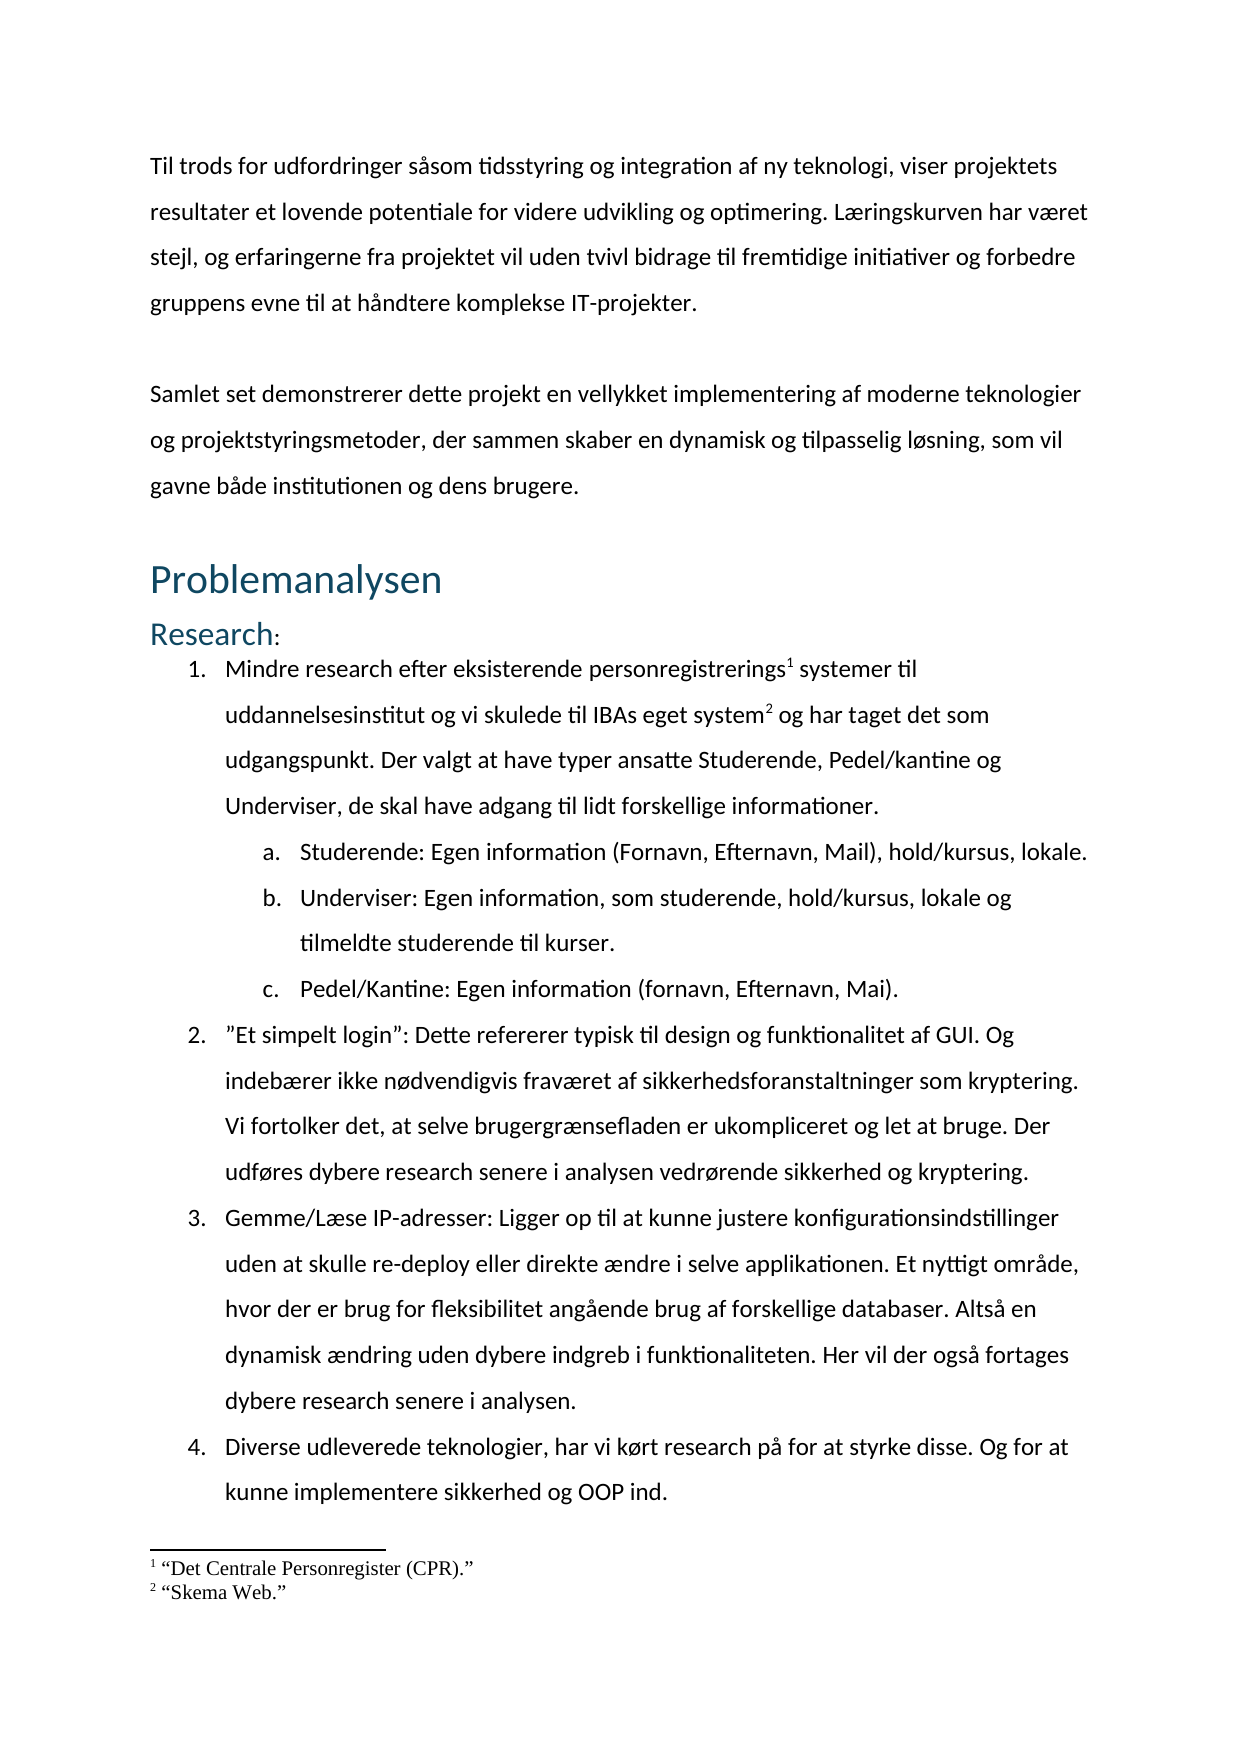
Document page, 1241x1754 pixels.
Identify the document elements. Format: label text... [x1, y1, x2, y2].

list ”Et simpelt login”: Dette refererer typisk til design og funktionalitet af GUI. Og indebærer ikke nødvendigvis fraværet af sikkerhedsforanstaltninger som kryptering. Vi fortolker det, at selve brugergrænsefladen er ukompliceret og let at bruge. Der udføres dybere research senere i analysen vedrørende sikkerhed og kryptering. [187, 1019, 1090, 1187]
list Studerende: Egen information (Fornavn, Efternavn, Mail), hold/kursus, lokale. [262, 836, 1090, 867]
list Diverse udleverede teknologier, har vi kørt research på for at styrke disse. Og for at kunne implementere sikkerhed og OOP ind. [187, 1431, 1090, 1507]
text Research: [150, 612, 1090, 653]
subtitle Problemanalysen [150, 553, 1090, 604]
list Underviser: Egen information, som studerende, hold/kursus, lokale og tilmeldte studerende til kurser. [262, 882, 1090, 958]
list Pedel/Kantine: Egen information (fornavn, Efternavn, Mai). [262, 973, 1090, 1004]
list Gemme/Læse IP-adresser: Ligger op til at kunne justere konfigurationsindstillinger uden at skulle re-deploy eller direkte ændre i selve applikationen. Et nyttigt område, hvor der er brug for fleksibilitet angående brug af forskellige databaser. Altså en dynamisk ændring uden dybere indgreb i funktionaliteten. Her vil der også fortages dybere research senere i analysen. [187, 1202, 1090, 1415]
list Mindre research efter eksisterende personregistrerings systemer til uddannelsesinstitut og vi skulede til IBAs eget system og har taget det som udgangspunkt. Der valgt at have typer ansatte Studerende, Pedel/kantine og Underviser, de skal have adgang til lidt forskellige informationer. [187, 653, 1090, 821]
text Samlet set demonstrerer dette projekt en vellykket implementering af moderne teknologier og projektstyringsmetoder, der sammen skaber en dynamisk og tilpasselig løsning, som vil gavne både institutionen og dens brugere. [150, 379, 1090, 501]
text Til trods for udfordringer såsom tidsstyring og integration af ny teknologi, viser projektets resultater et lovende potentiale for videre udvikling og optimering. Læringskurven har været stejl, og erfaringerne fra projektet vil uden tvivl bidrage til fremtidige initiativer og forbedre gruppens evne til at håndtere komplekse IT-projekter. [150, 150, 1090, 318]
